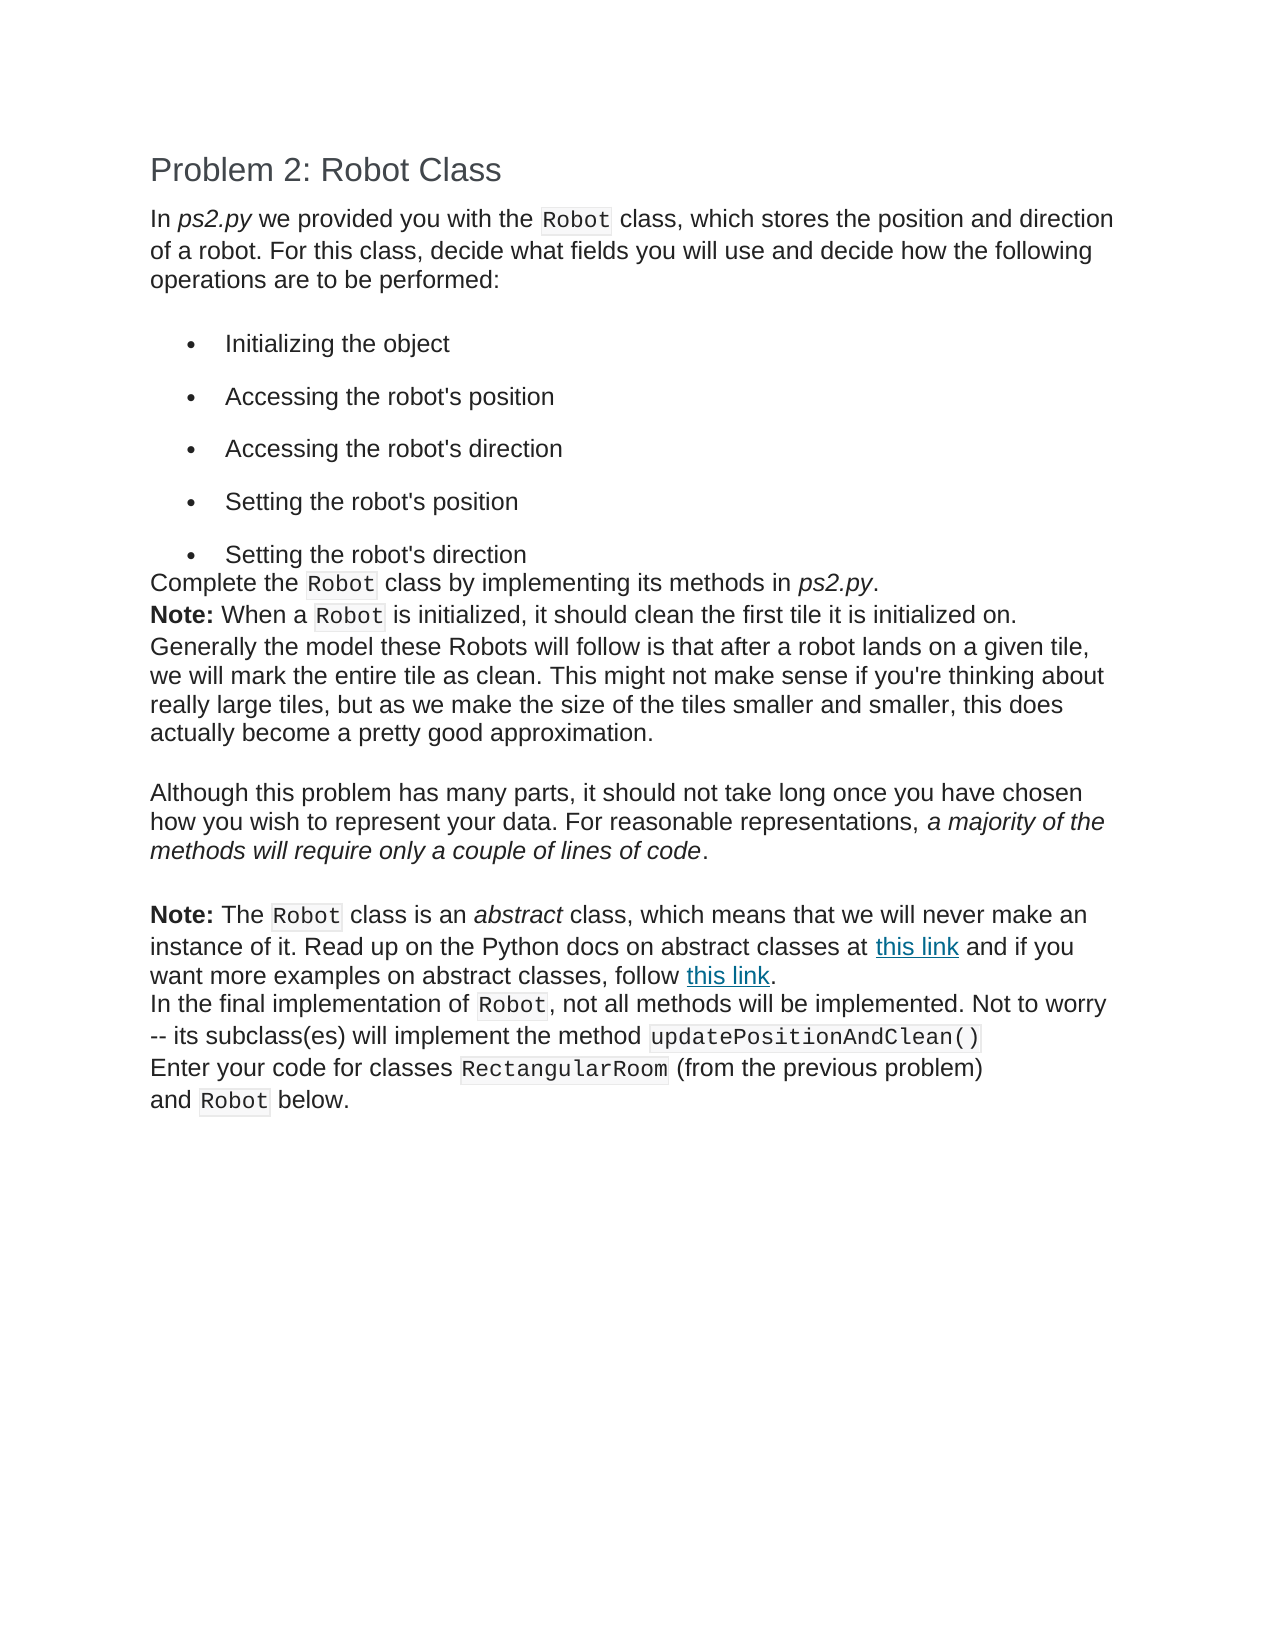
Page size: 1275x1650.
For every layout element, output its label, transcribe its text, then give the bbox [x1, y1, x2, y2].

text Problem 2: Robot Class [150, 150, 1125, 188]
list Initializing the object [187, 323, 1125, 358]
text Note: When a Robot is initialized, it should clean the first tile it is initialized on. Generally the model these Robots will follow is that after a robot lands on a given tile, we will mark the entire tile as clean. This might not make sense if you're thinking about really large tiles, but as we make the size of the tiles smaller and smaller, this does actually become a pretty good approximation. [150, 600, 1125, 747]
text Although this problem has many parts, it should not take long once you have chosen how you wish to represent your data. For reasonable representations, a majority of the methods will require only a couple of lines of code. [150, 778, 1125, 865]
text Complete the Robot class by implementing its methods in ps2.py. [150, 568, 1125, 600]
list Setting the robot's direction [187, 533, 1125, 568]
text In ps2.py we provided you with the Robot class, which stores the position and direction of a robot. For this class, decide what fields you will use and decide how the following operations are to be performed: [150, 204, 1125, 293]
list Accessing the robot's position [187, 375, 1125, 410]
text Enter your code for classes RectangularRoom (from the previous problem) and Robot below. [150, 1053, 1125, 1117]
text In the final implementation of Robot, not all methods will be implemented. Not to worry -- its subclass(es) will implement the method updatePositionAndClean() [150, 989, 1125, 1053]
text Note: The Robot class is an abstract class, which means that we will never make an instance of it. Read up on the Python docs on abstract classes at this link and if you want more examples on abstract classes, follow this link. [150, 900, 1125, 989]
list Setting the robot's position [187, 481, 1125, 516]
list Accessing the robot's direction [187, 428, 1125, 463]
